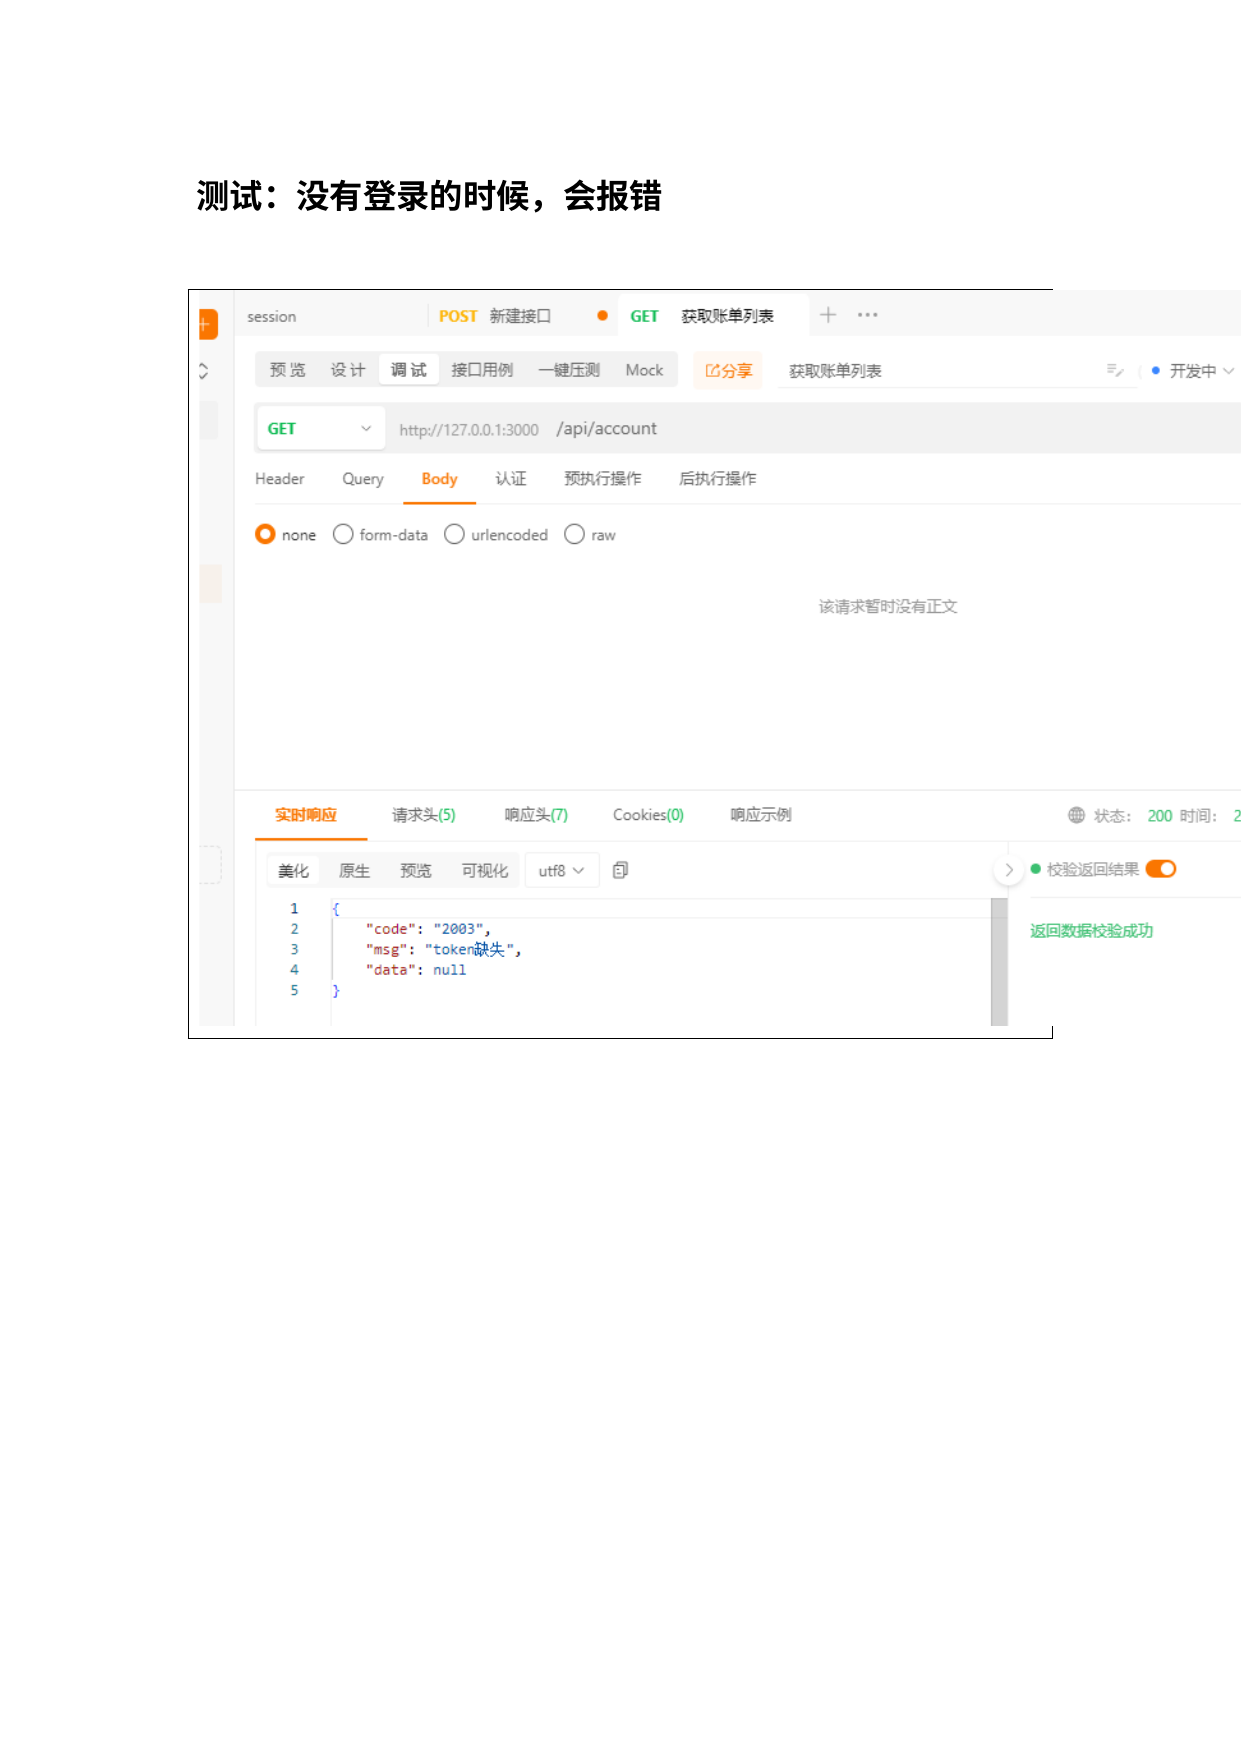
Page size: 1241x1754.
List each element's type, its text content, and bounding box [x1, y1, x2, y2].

table_header [189, 290, 1052, 1038]
subtitle 测试：没有登录的时候，会报错 [187, 162, 1053, 227]
picture [199, 290, 1241, 1026]
